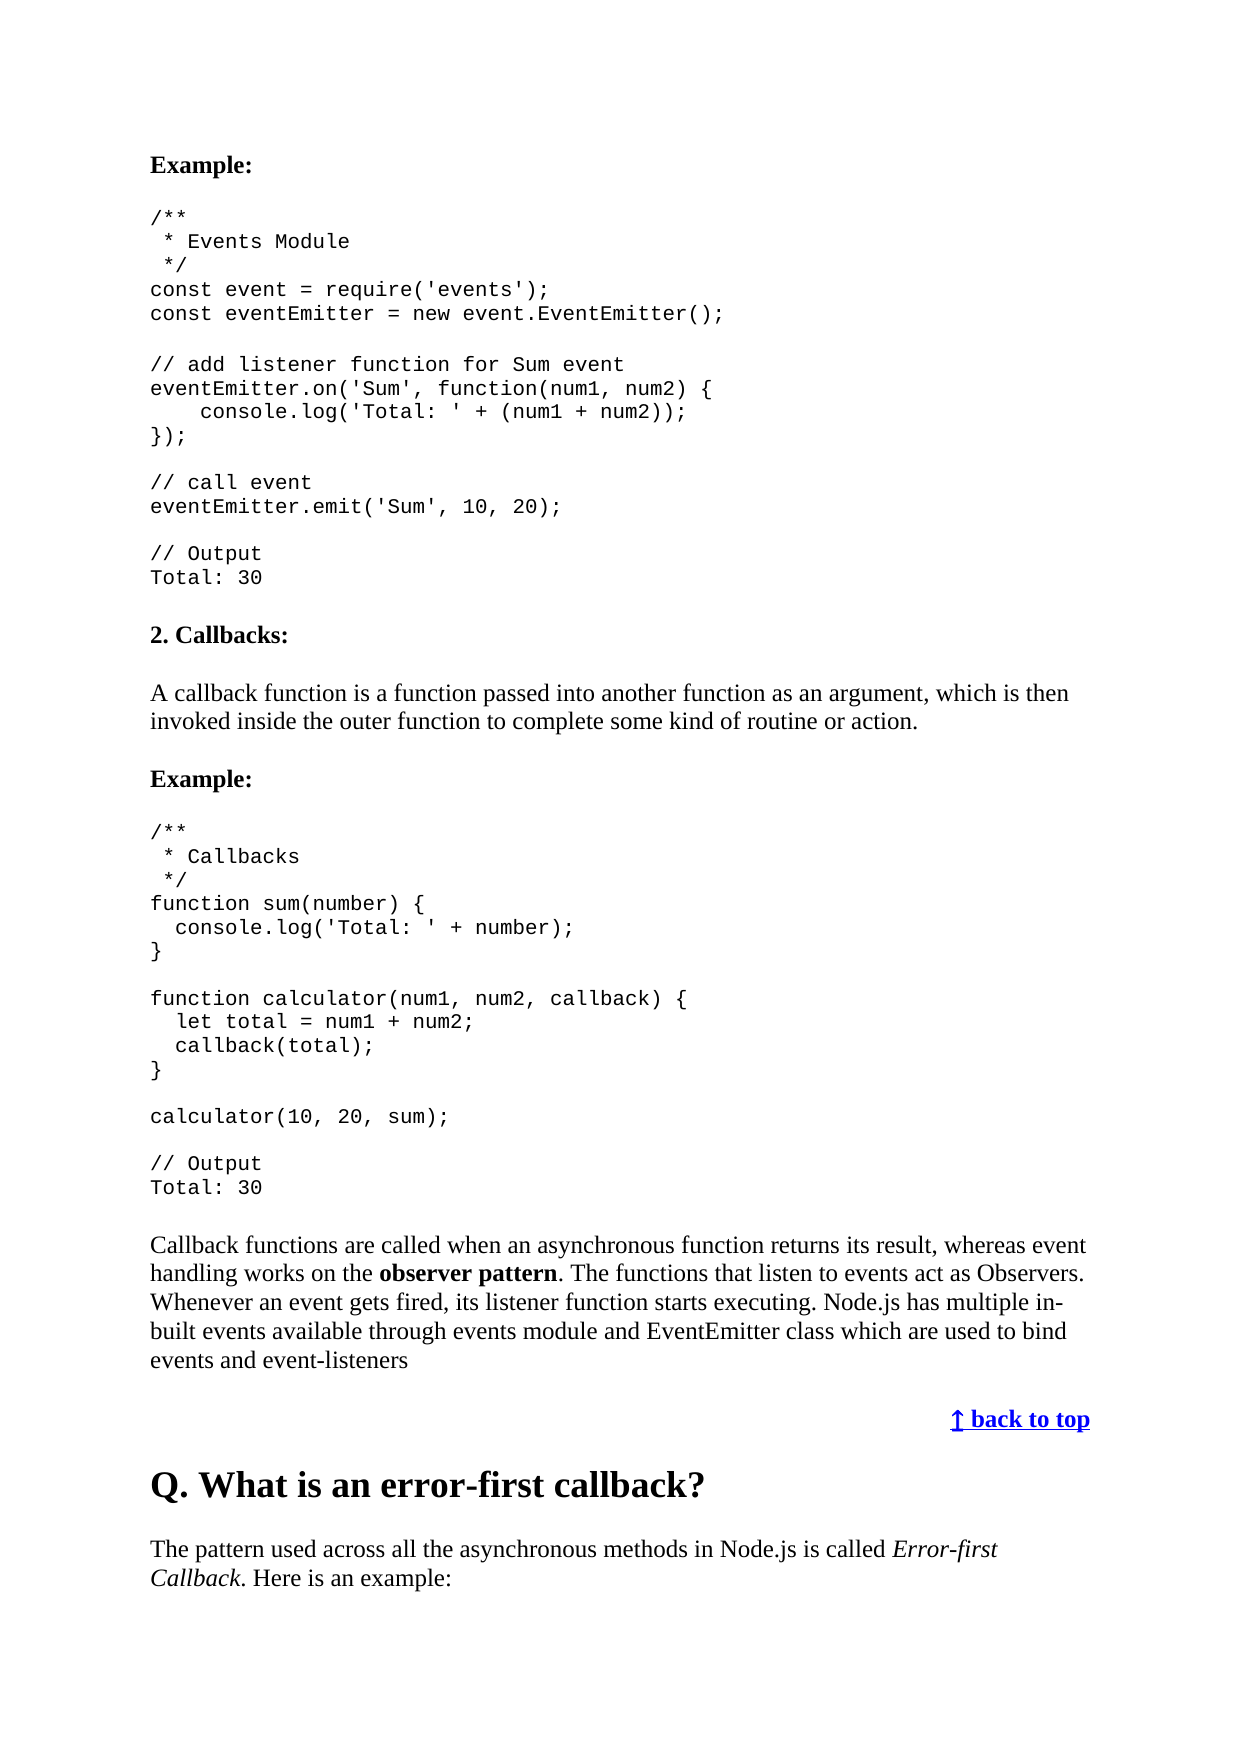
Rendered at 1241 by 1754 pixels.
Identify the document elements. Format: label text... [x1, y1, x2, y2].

text // Output [150, 543, 1090, 567]
text // Output [150, 1153, 1090, 1177]
text callback(total); [150, 1035, 1090, 1059]
text let total = num1 + num2; [150, 1011, 1090, 1035]
text The pattern used across all the asynchronous methods in Node.js is called Error-first Callback. Here is an example: [150, 1534, 1090, 1592]
text function sum(number) { [150, 893, 1090, 917]
text Example: [150, 150, 1090, 179]
text Total: 30 [150, 1177, 1090, 1201]
text */ [150, 869, 1090, 893]
text const eventEmitter = new event.EventEmitter(); [150, 302, 1090, 326]
text eventEmitter.on('Sum', function(num1, num2) { [150, 378, 1090, 401]
text ↥ back to top [150, 1403, 1090, 1433]
text /** [150, 208, 1090, 232]
text } [150, 1059, 1090, 1082]
text } [150, 941, 1090, 964]
text /** [150, 822, 1090, 846]
text const event = require('events'); [150, 279, 1090, 302]
text eventEmitter.emit('Sum', 10, 20); [150, 496, 1090, 520]
text Callback functions are called when an asynchronous function returns its result, whereas event handling works on the observer pattern. The functions that listen to events act as Observers. Whenever an event gets fired, its listener function starts executing. Node.js has multiple in-built events available through events module and EventEmitter class which are used to bind events and event-listeners [150, 1230, 1090, 1373]
text console.log('Total: ' + (num1 + num2)); [150, 401, 1090, 425]
text */ [150, 255, 1090, 279]
text Q. What is an error-first callback? [150, 1462, 1090, 1505]
text }); [150, 425, 1090, 449]
text Example: [150, 764, 1090, 793]
text * Callbacks [150, 846, 1090, 869]
text function calculator(num1, num2, callback) { [150, 988, 1090, 1011]
text A callback function is a function passed into another function as an argument, which is then invoked inside the outer function to complete some kind of routine or action. [150, 678, 1090, 735]
text calculator(10, 20, sum); [150, 1106, 1090, 1130]
text // add listener function for Sum event [150, 354, 1090, 378]
text 2. Callbacks: [150, 620, 1090, 648]
text * Events Module [150, 232, 1090, 255]
text console.log('Total: ' + number); [150, 917, 1090, 941]
text // call event [150, 472, 1090, 496]
text Total: 30 [150, 567, 1090, 591]
